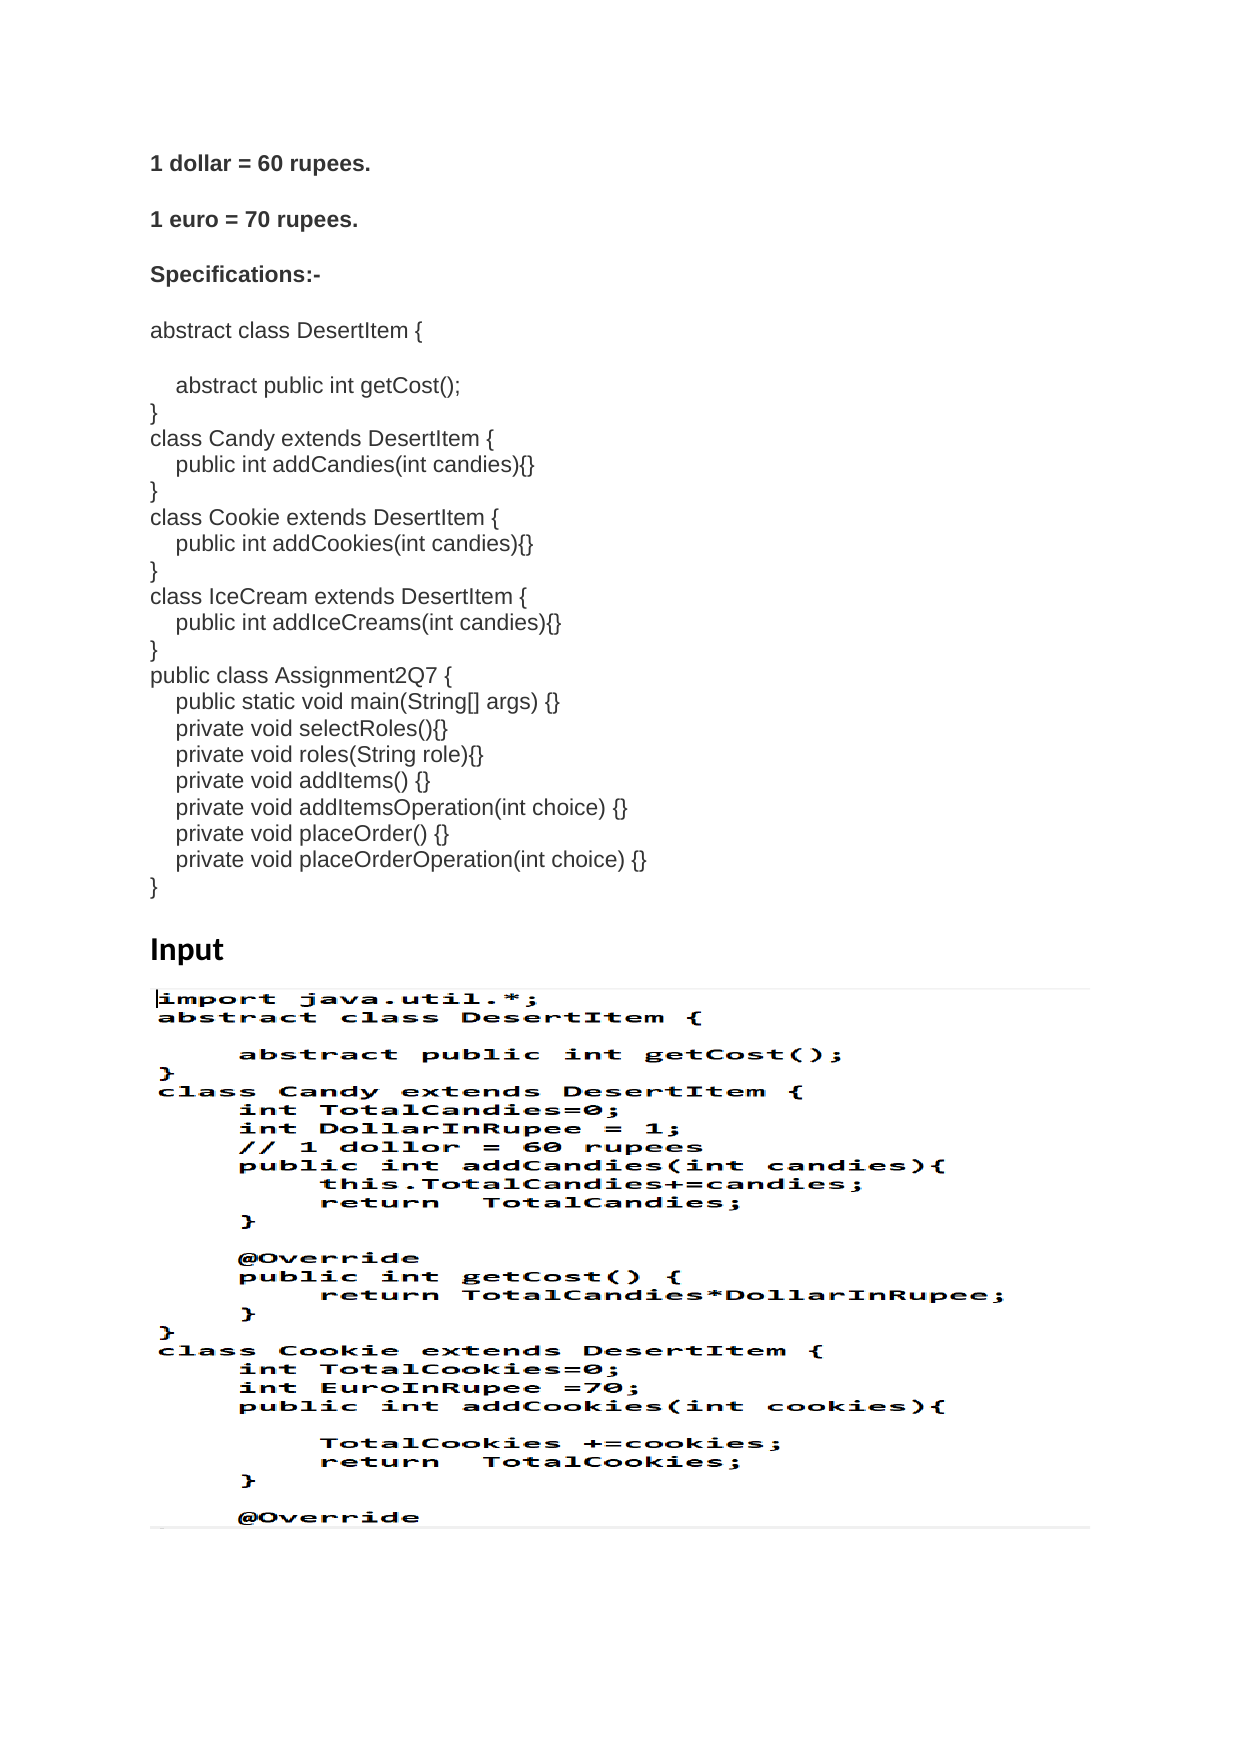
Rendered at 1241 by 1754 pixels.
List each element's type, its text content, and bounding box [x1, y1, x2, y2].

text Input [150, 928, 1090, 969]
text 1 euro = 70 rupees. [150, 206, 1090, 232]
text Specifications:- [150, 261, 1090, 287]
text abstract class DesertItem { [150, 317, 1090, 343]
picture [150, 988, 1091, 1529]
text abstract public int getCost(); } class Candy extends DesertItem { public int addCandies(int candies){} } class Cookie extends DesertItem { public int addCookies(int candies){} } class IceCream extends DesertItem { public int addIceCreams(int candies){} } public class Assignment2Q7 { public static void main(String[] args) {} private void selectRoles(){} private void roles(String role){} private void addItems() {} private void addItemsOperation(int choice) {} private void placeOrder() {} private void placeOrderOperation(int choice) {} } [150, 372, 1090, 899]
text 1 dollar = 60 rupees. [150, 150, 1090, 176]
